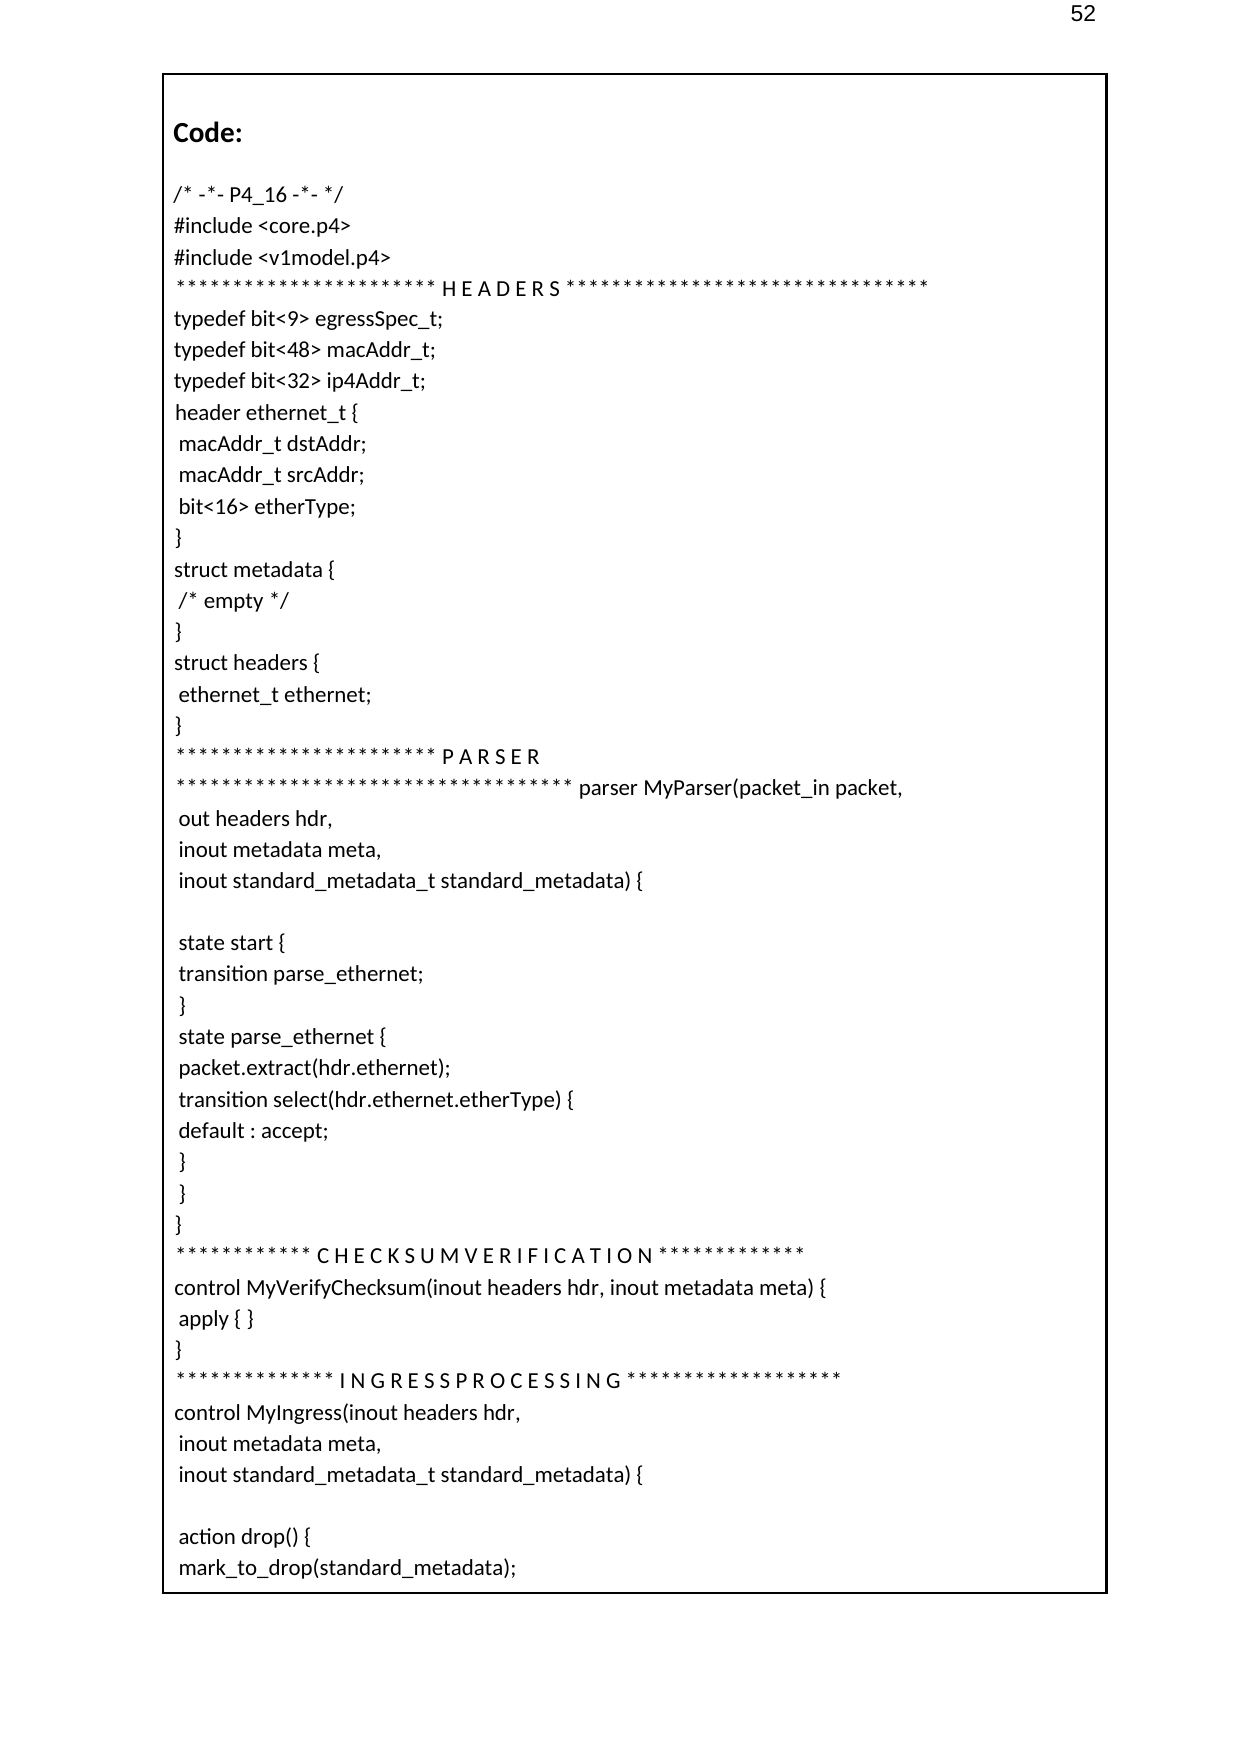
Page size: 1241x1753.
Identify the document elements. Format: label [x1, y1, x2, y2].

table_header [164, 75, 1105, 1592]
